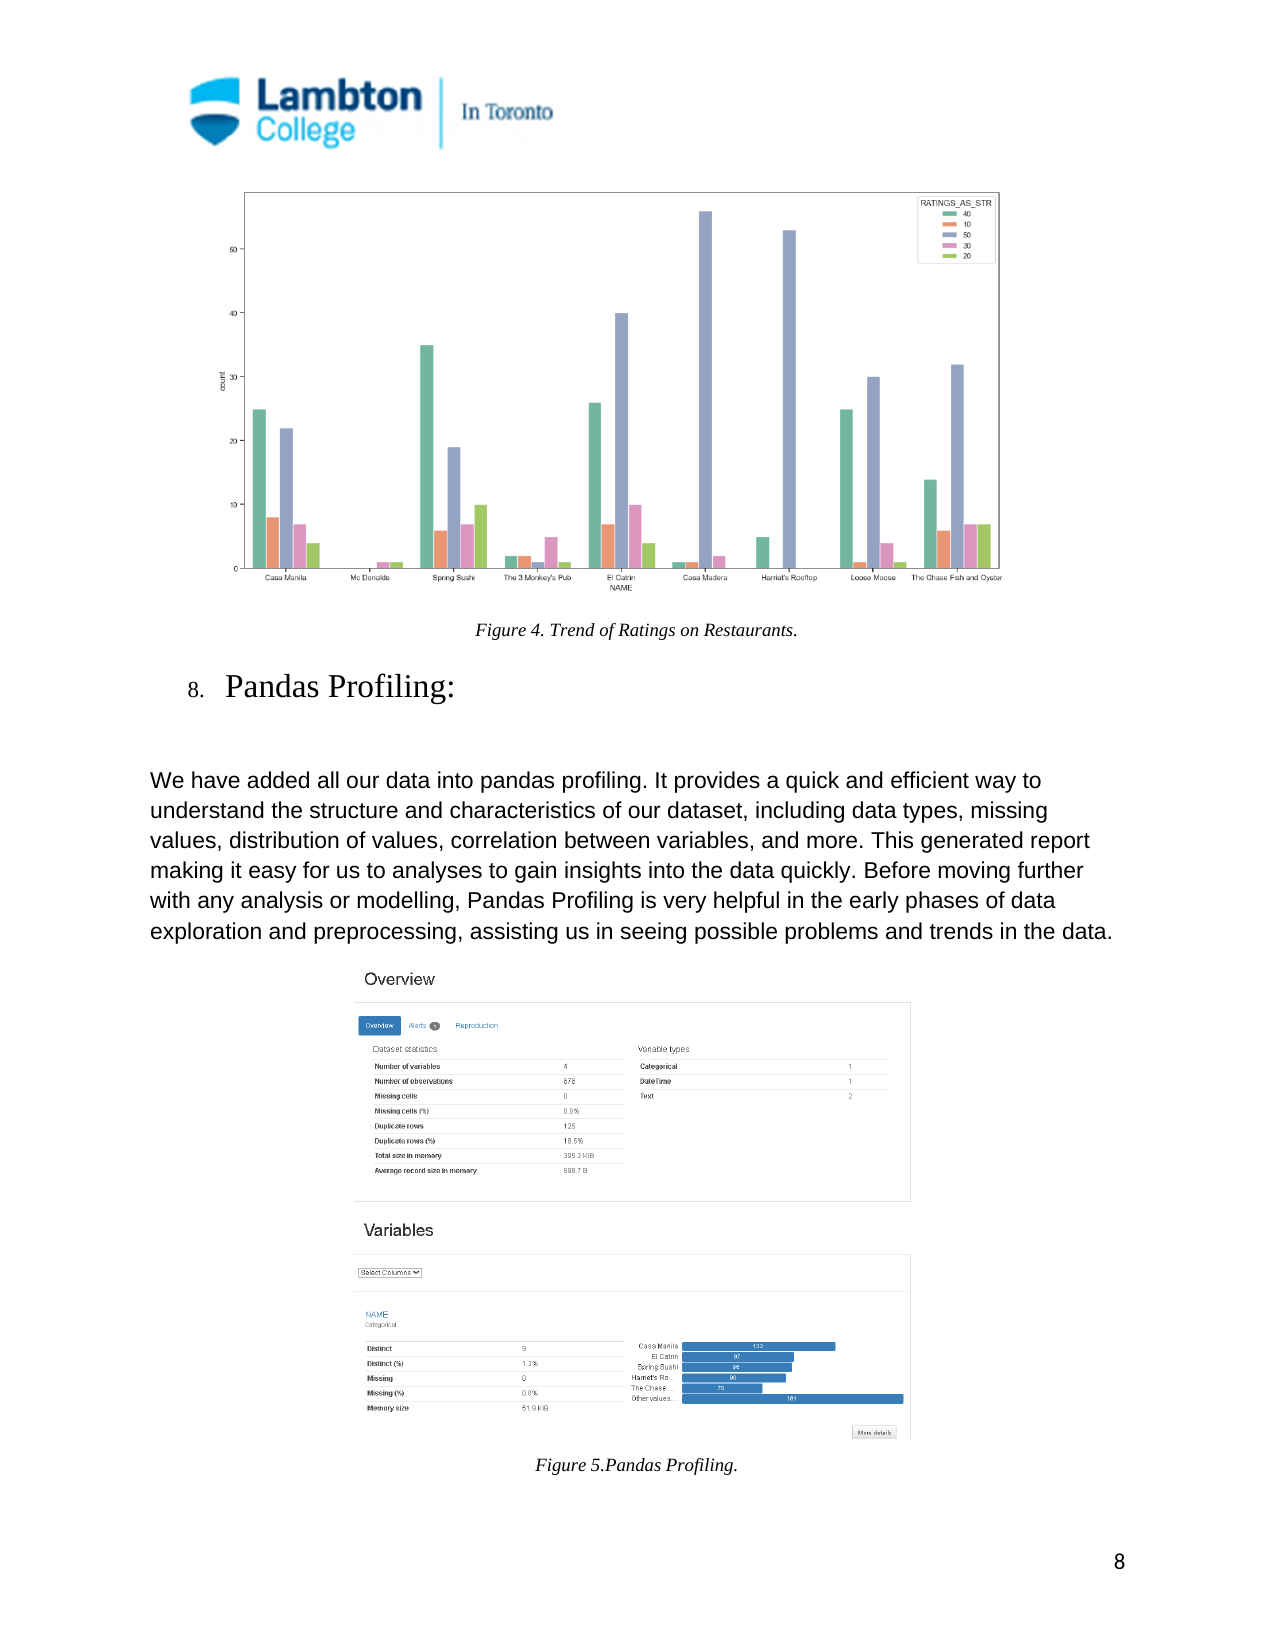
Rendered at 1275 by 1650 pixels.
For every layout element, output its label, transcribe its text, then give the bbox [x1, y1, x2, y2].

subtitle Pandas Profiling: [187, 666, 1125, 704]
text Figure 5.Pandas Profiling. [150, 1454, 1125, 1476]
text Figure 4. Trend of Ratings on Restaurants. [150, 619, 1125, 641]
text We have added all our data into pandas profiling. It provides a quick and efficient way to understand the structure and characteristics of our dataset, including data types, missing values, distribution of values, correlation between variables, and more. This generated report making it easy for us to analyses to gain insights into the data quickly. Before moving further with any analysis or modelling, Pandas Profiling is very helpful in the early phases of data exploration and preprocessing, assisting us in seeing possible problems and trends in the data. [150, 767, 1125, 944]
picture [187, 75, 556, 151]
picture [353, 963, 922, 1439]
picture [214, 188, 1007, 596]
